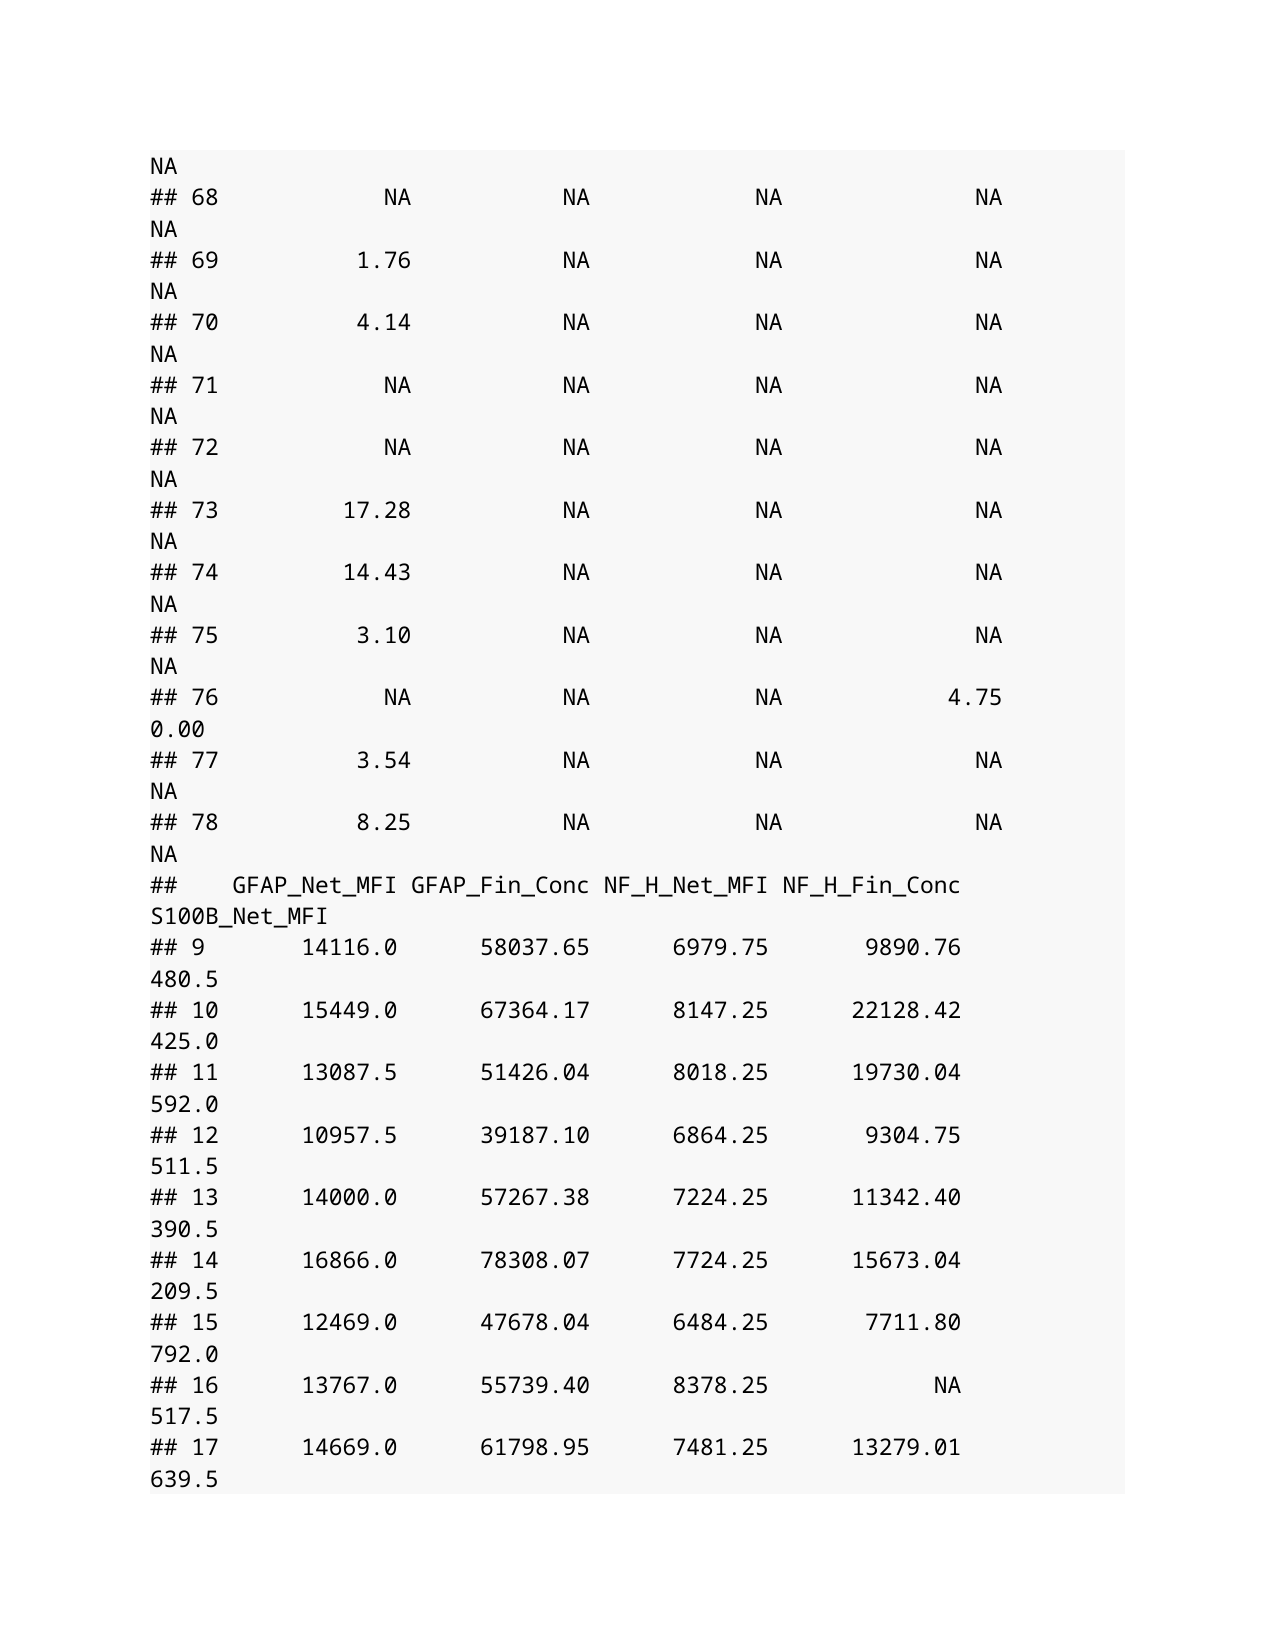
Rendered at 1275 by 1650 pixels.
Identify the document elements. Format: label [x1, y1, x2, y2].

text [150, 150, 1125, 1494]
